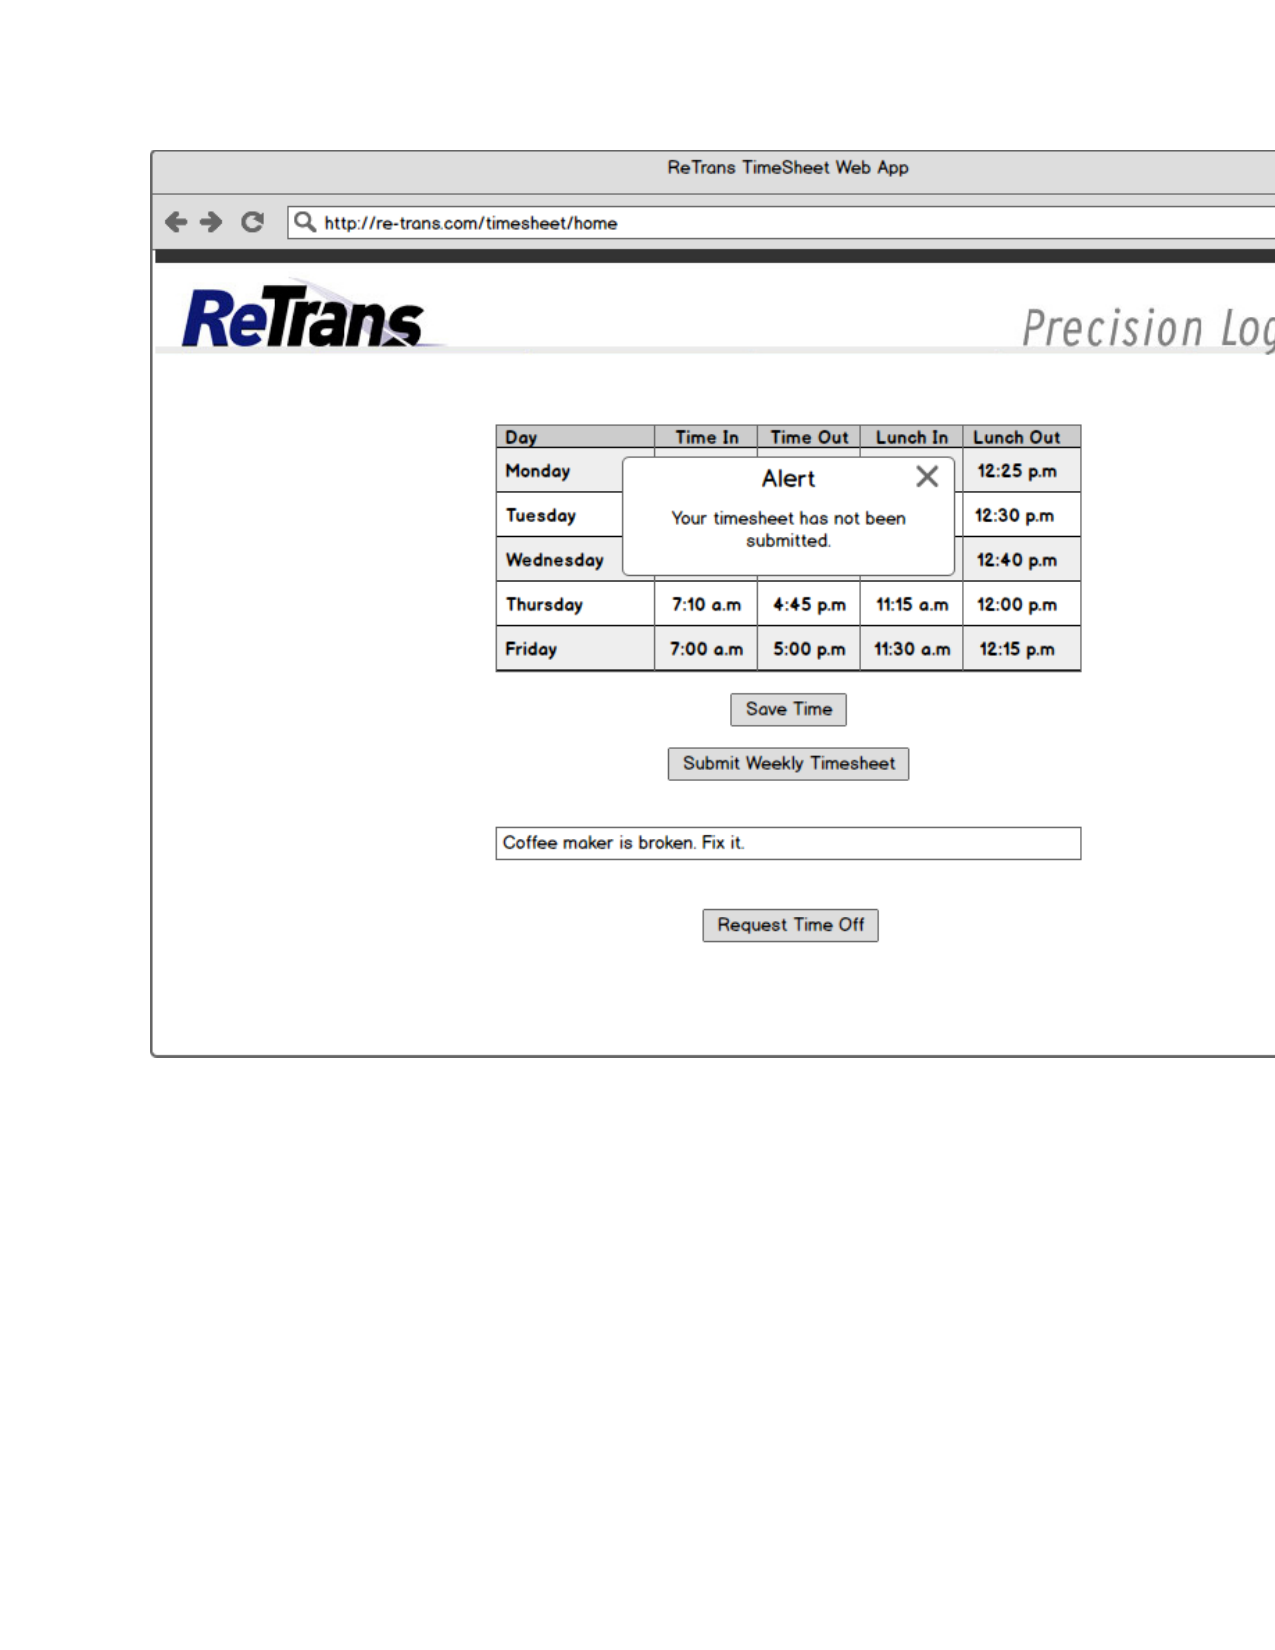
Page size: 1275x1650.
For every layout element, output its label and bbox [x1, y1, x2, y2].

picture [150, 150, 1275, 1058]
